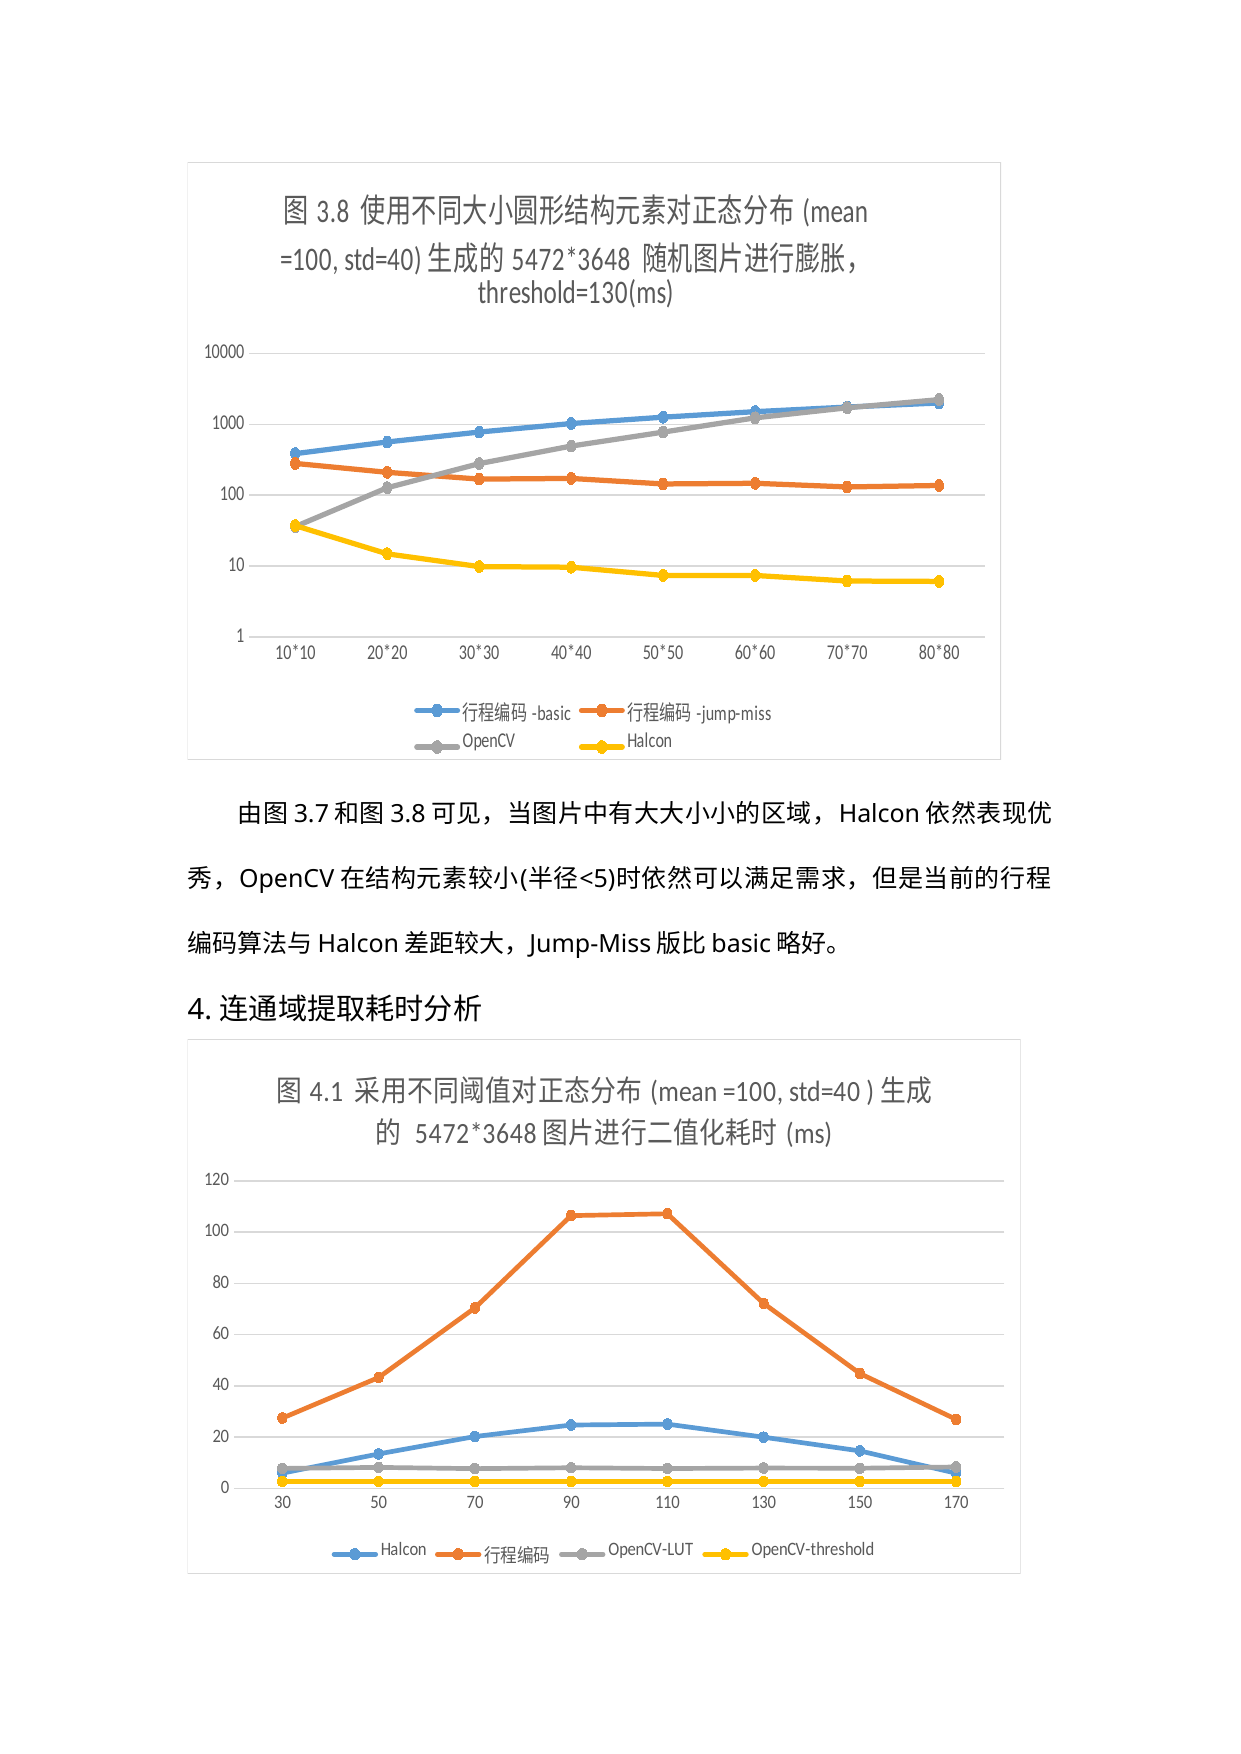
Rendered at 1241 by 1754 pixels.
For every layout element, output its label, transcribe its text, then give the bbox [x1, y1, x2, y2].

list 连通域提取耗时分析 [187, 974, 1053, 1039]
list 由图3.7和图3.8可见，当图片中有大大小小的区域，Halcon依然表现优秀，OpenCV在结构元素较小(半径<5)时依然可以满足需求，但是当前的行程编码算法与Halcon差距较大，Jump-Miss版比basic略好。 [187, 779, 1053, 974]
